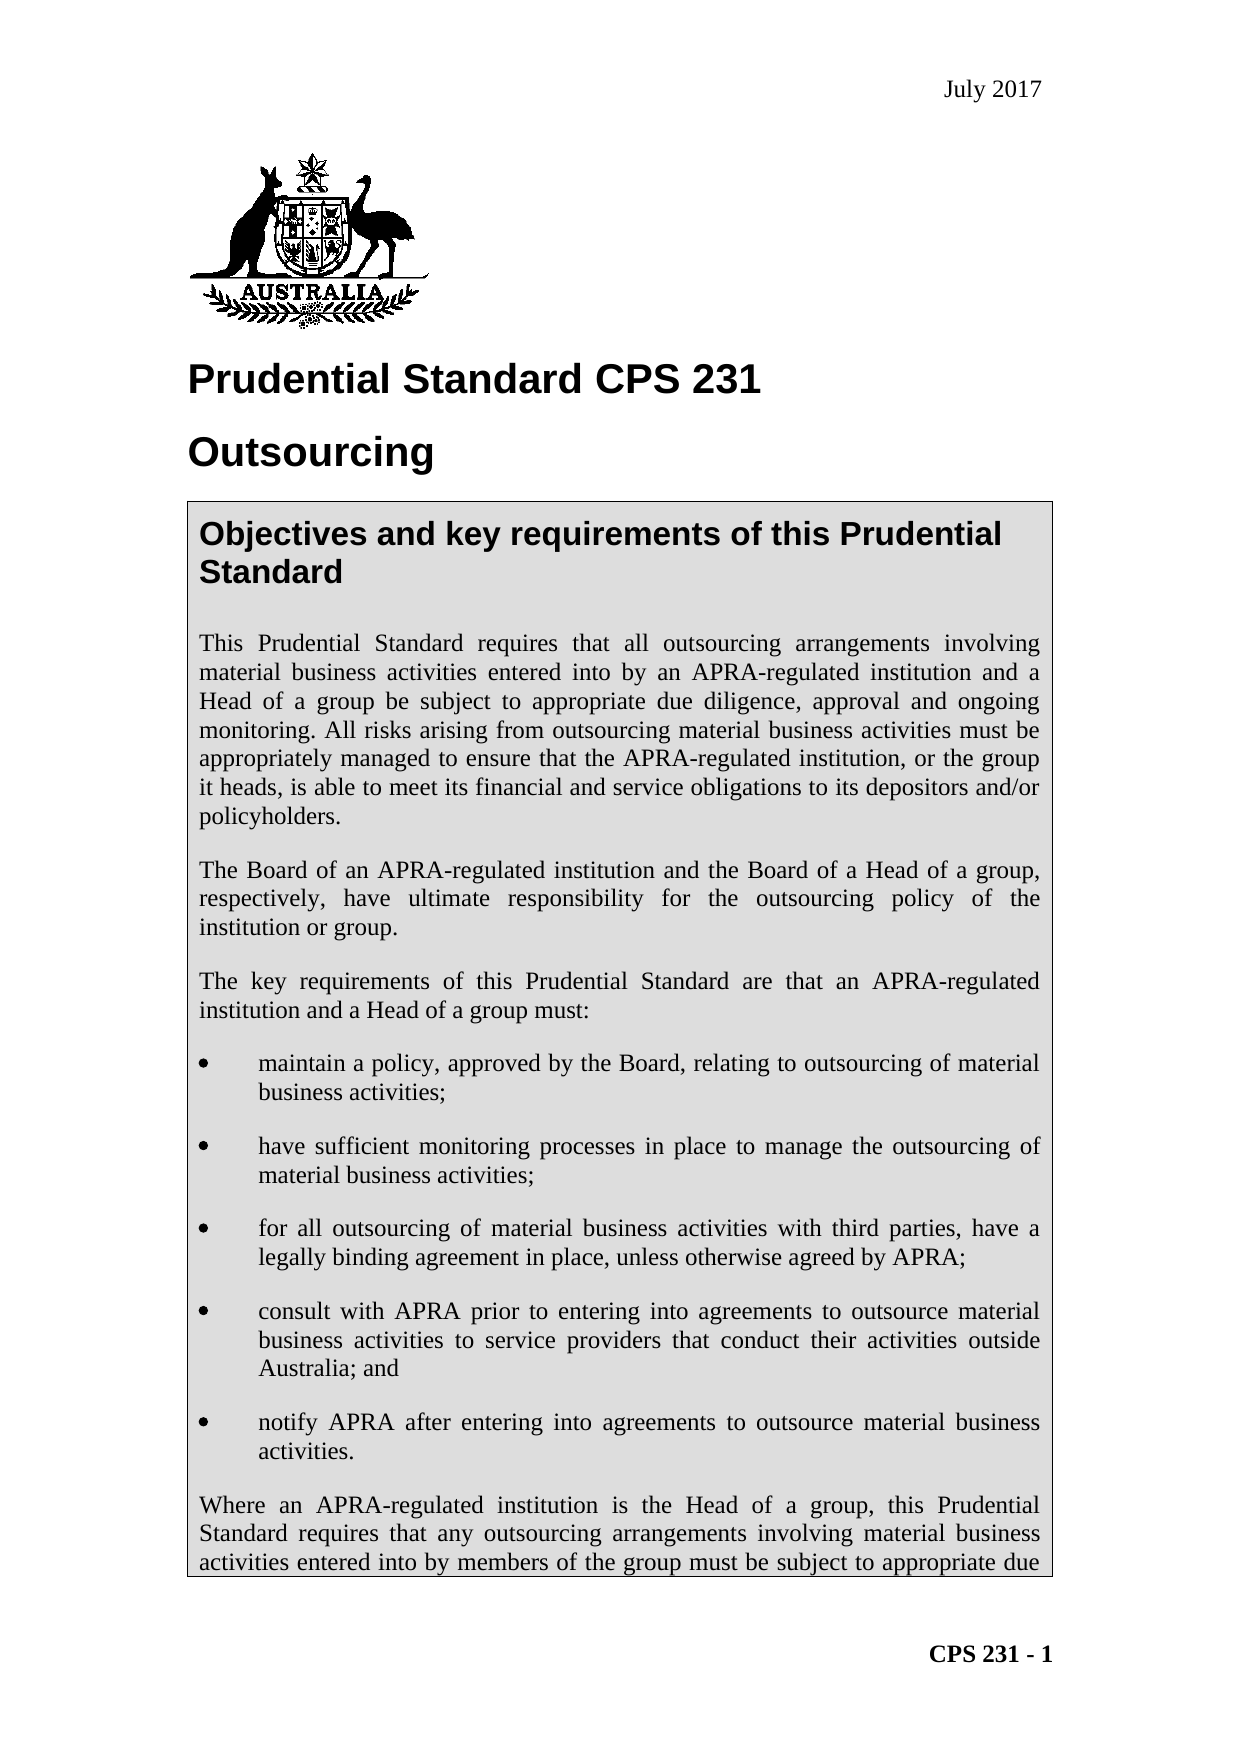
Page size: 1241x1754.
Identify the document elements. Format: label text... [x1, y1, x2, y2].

title Outsourcing [187, 428, 1053, 476]
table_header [188, 502, 1052, 1576]
picture [187, 150, 431, 330]
title Prudential Standard CPS 231 [187, 355, 1053, 403]
